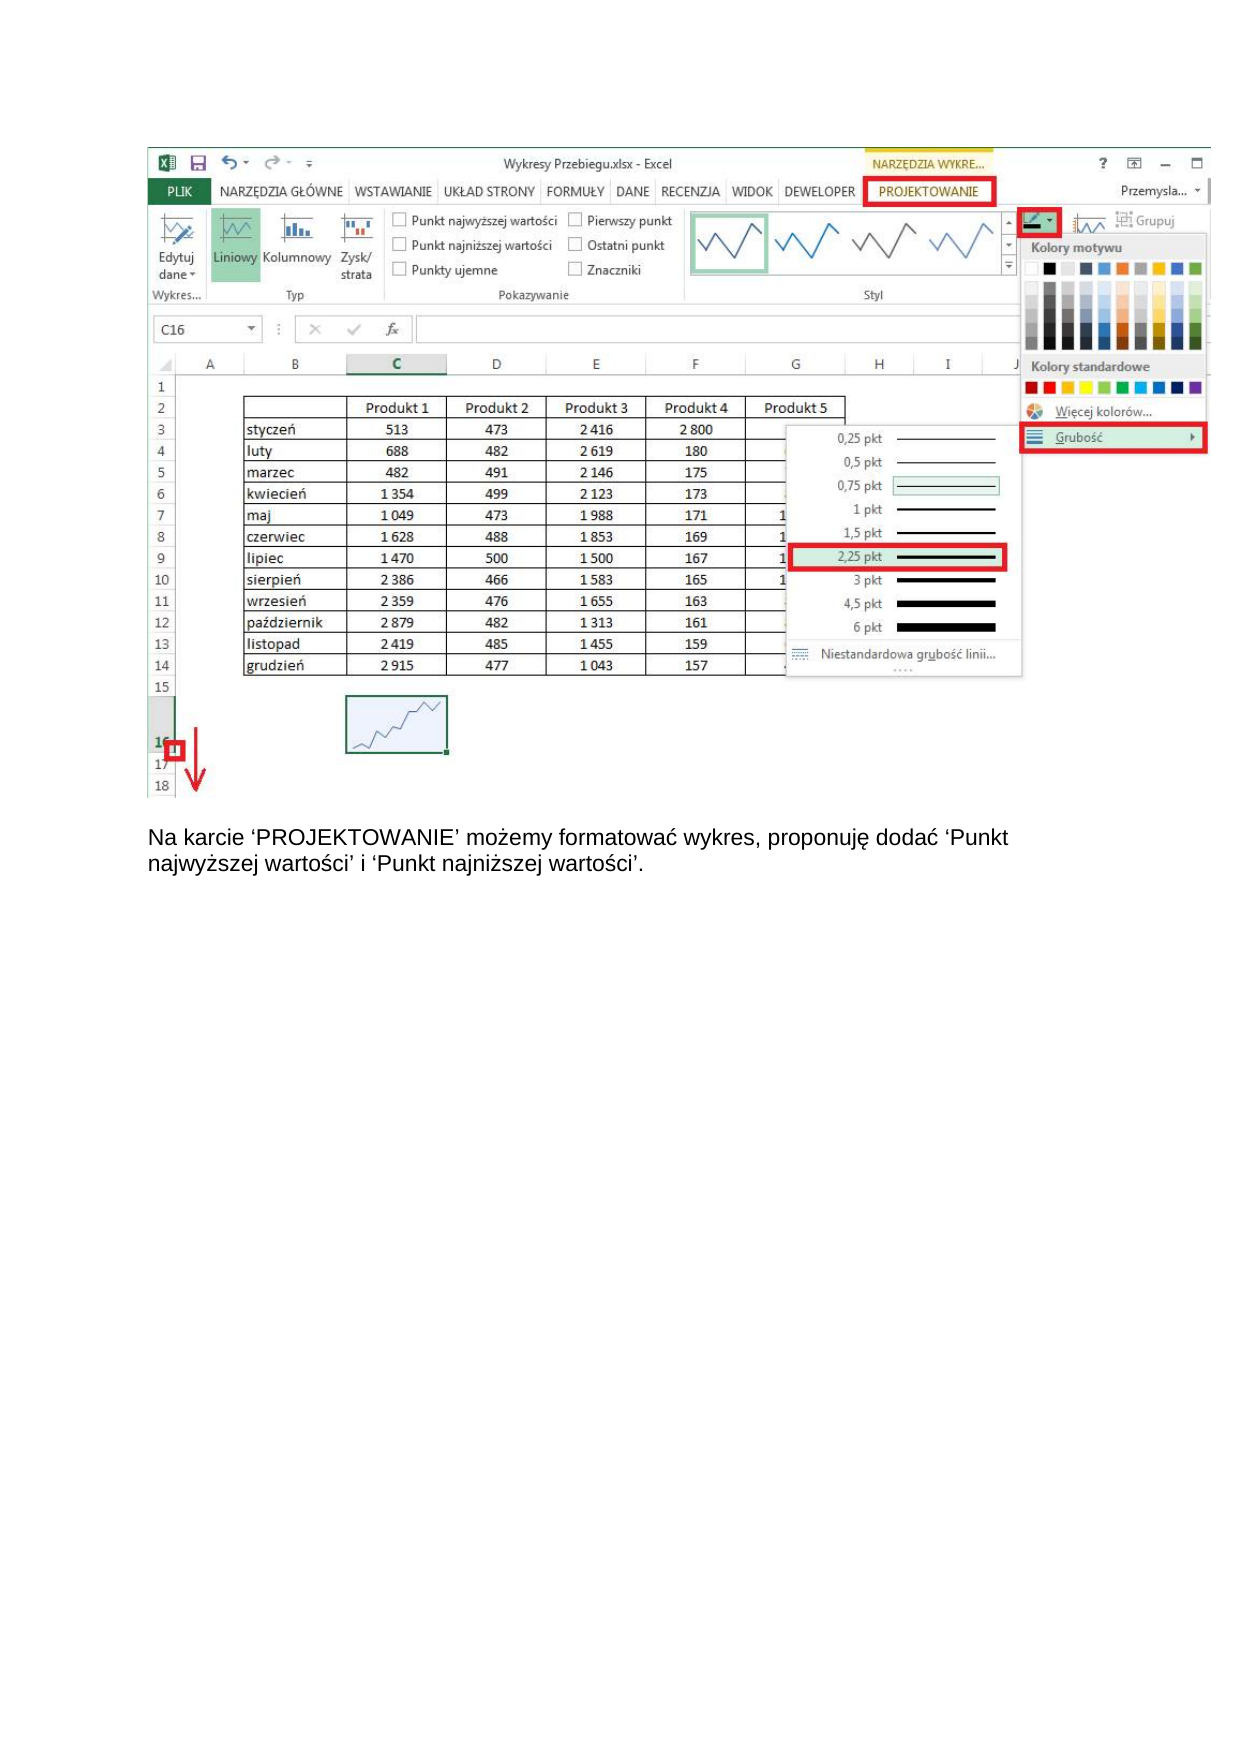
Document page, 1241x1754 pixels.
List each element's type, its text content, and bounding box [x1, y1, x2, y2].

picture [147, 147, 1211, 798]
text Na karcie ‘PROJEKTOWANIE’ możemy formatować wykres, proponuję dodać ‘Punkt najwyższej wartości’ i ‘Punkt najniższej wartości’. [148, 824, 1093, 877]
